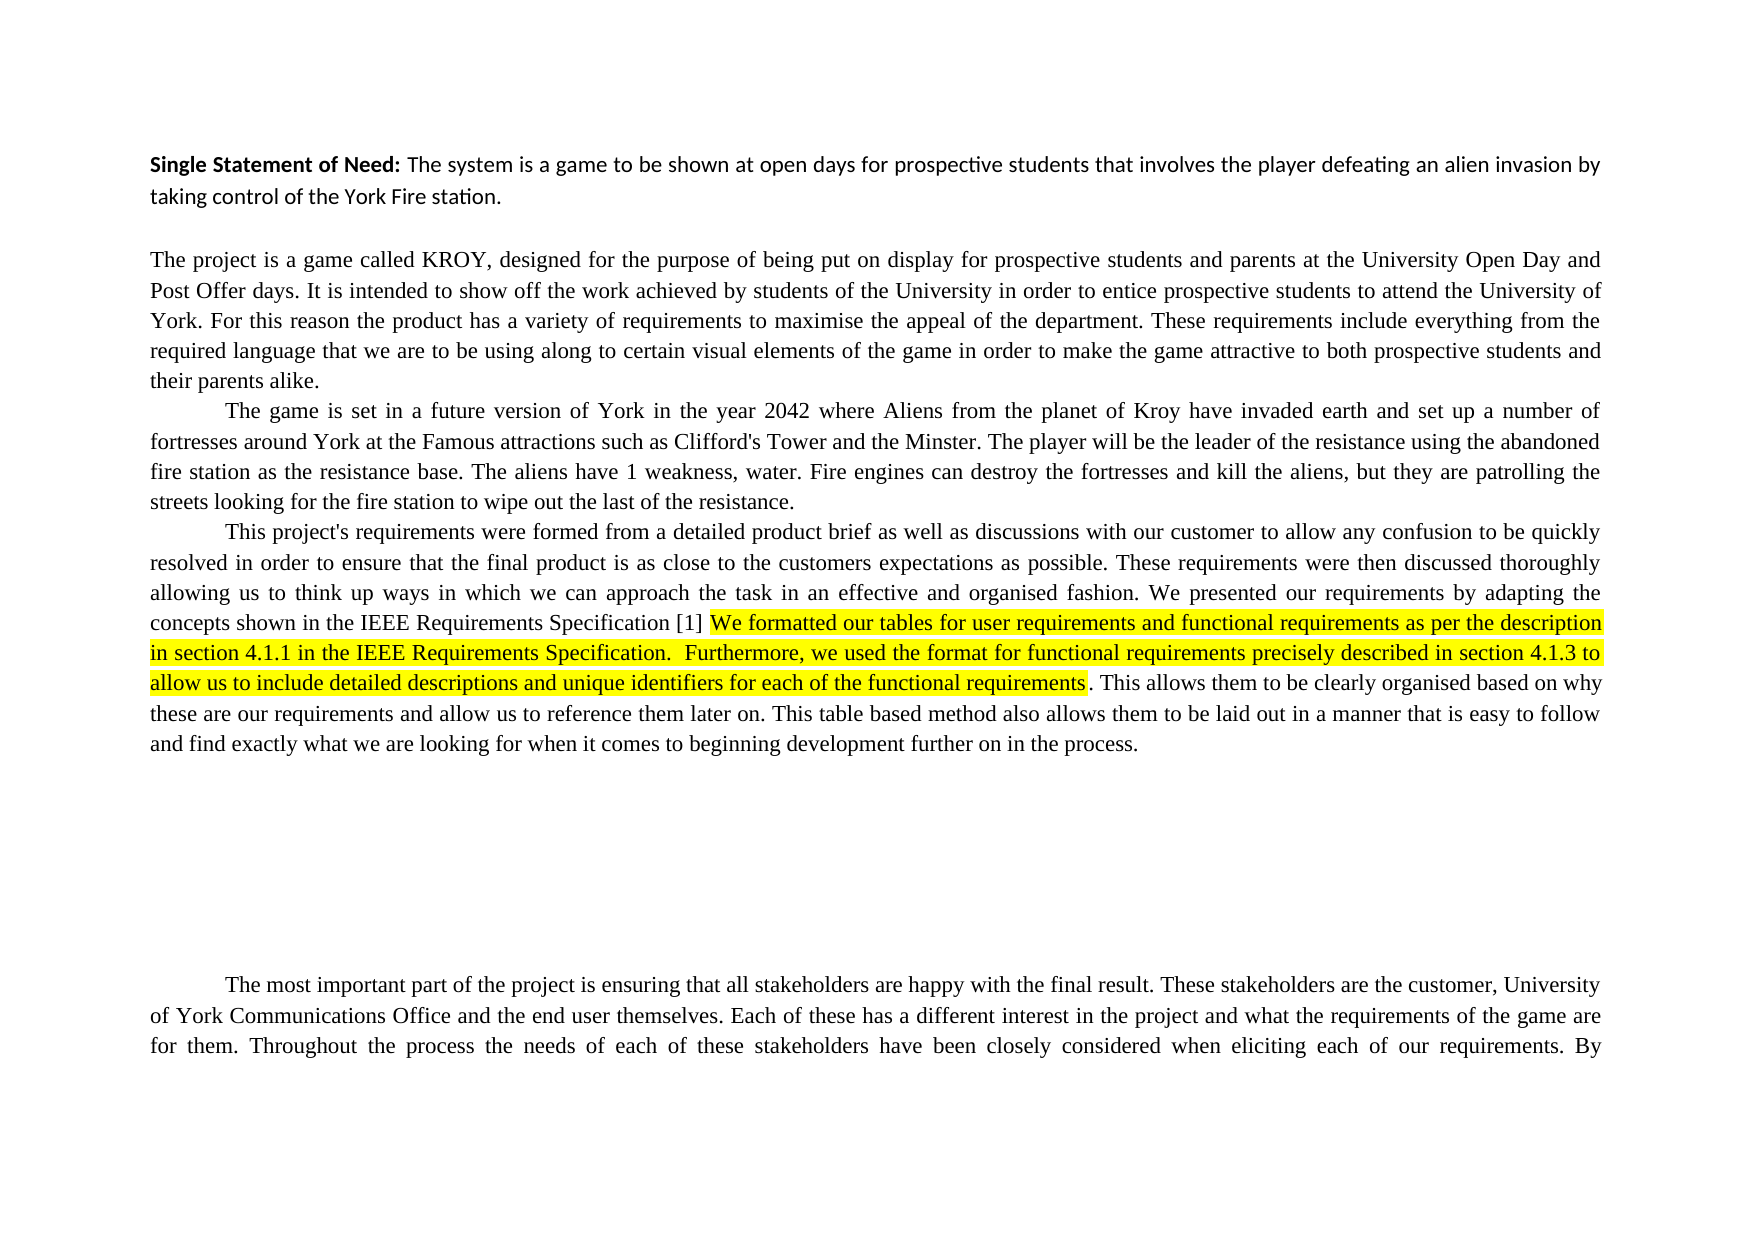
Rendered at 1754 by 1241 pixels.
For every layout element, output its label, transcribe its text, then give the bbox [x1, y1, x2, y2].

text This project's requirements were formed from a detailed product brief as well as discussions with our customer to allow any confusion to be quickly resolved in order to ensure that the final product is as close to the customers expectations as possible. These requirements were then discussed thoroughly allowing us to think up ways in which we can approach the task in an effective and organised fashion. We presented our requirements by adapting the concepts shown in the IEEE Requirements Specification [1] We formatted our tables for user requirements and functional requirements as per the description in section 4.1.1 in the IEEE Requirements Specification. Furthermore, we used the format for functional requirements precisely described in section 4.1.3 to allow us to include detailed descriptions and unique identifiers for each of the functional requirements. This allows them to be clearly organised based on why these are our requirements and allow us to reference them later on. This table based method also allows them to be laid out in a manner that is easy to follow and find exactly what we are looking for when it comes to beginning development further on in the process. [150, 666, 1604, 756]
text Single Statement of Need: The system is a game to be shown at open days for prospective students that involves the player defeating an alien invasion by taking control of the York Fire station. [150, 150, 1604, 210]
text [150, 972, 1604, 1058]
text The game is set in a future version of York in the year 2042 where Aliens from the planet of Kroy have invaded earth and set up a number of fortresses around York at the Famous attractions such as Clifford's Tower and the Minster. The player will be the leader of the resistance using the abandoned fire station as the resistance base. The aliens have 1 weakness, water. Fire engines can destroy the fortresses and kill the aliens, but they are patrolling the streets looking for the fire station to wipe out the last of the resistance. [150, 398, 1604, 514]
text This project's requirements were formed from a detailed product brief as well as discussions with our customer to allow any confusion to be quickly resolved in order to ensure that the final product is as close to the customers expectations as possible. These requirements were then discussed thoroughly allowing us to think up ways in which we can approach the task in an effective and organised fashion. We presented our requirements by adapting the concepts shown in the IEEE Requirements Specification [1] We formatted our tables for user requirements and functional requirements as per the description in section 4.1.1 in the IEEE Requirements Specification. Furthermore, we used the format for functional requirements precisely described in section 4.1.3 to allow us to include detailed descriptions and unique identifiers for each of the functional requirements. This allows them to be clearly organised based on why these are our requirements and allow us to reference them later on. This table based method also allows them to be laid out in a manner that is easy to follow and find exactly what we are looking for when it comes to beginning development further on in the process. [150, 518, 1604, 639]
text The project is a game called KROY, designed for the purpose of being put on display for prospective students and parents at the University Open Day and Post Offer days. It is intended to show off the work achieved by students of the University in order to entice prospective students to attend the University of York. For this reason the product has a variety of requirements to maximise the appeal of the department. These requirements include everything from the required language that we are to be using along to certain visual elements of the game in order to make the game attractive to both prospective students and their parents alike. [150, 247, 1604, 394]
